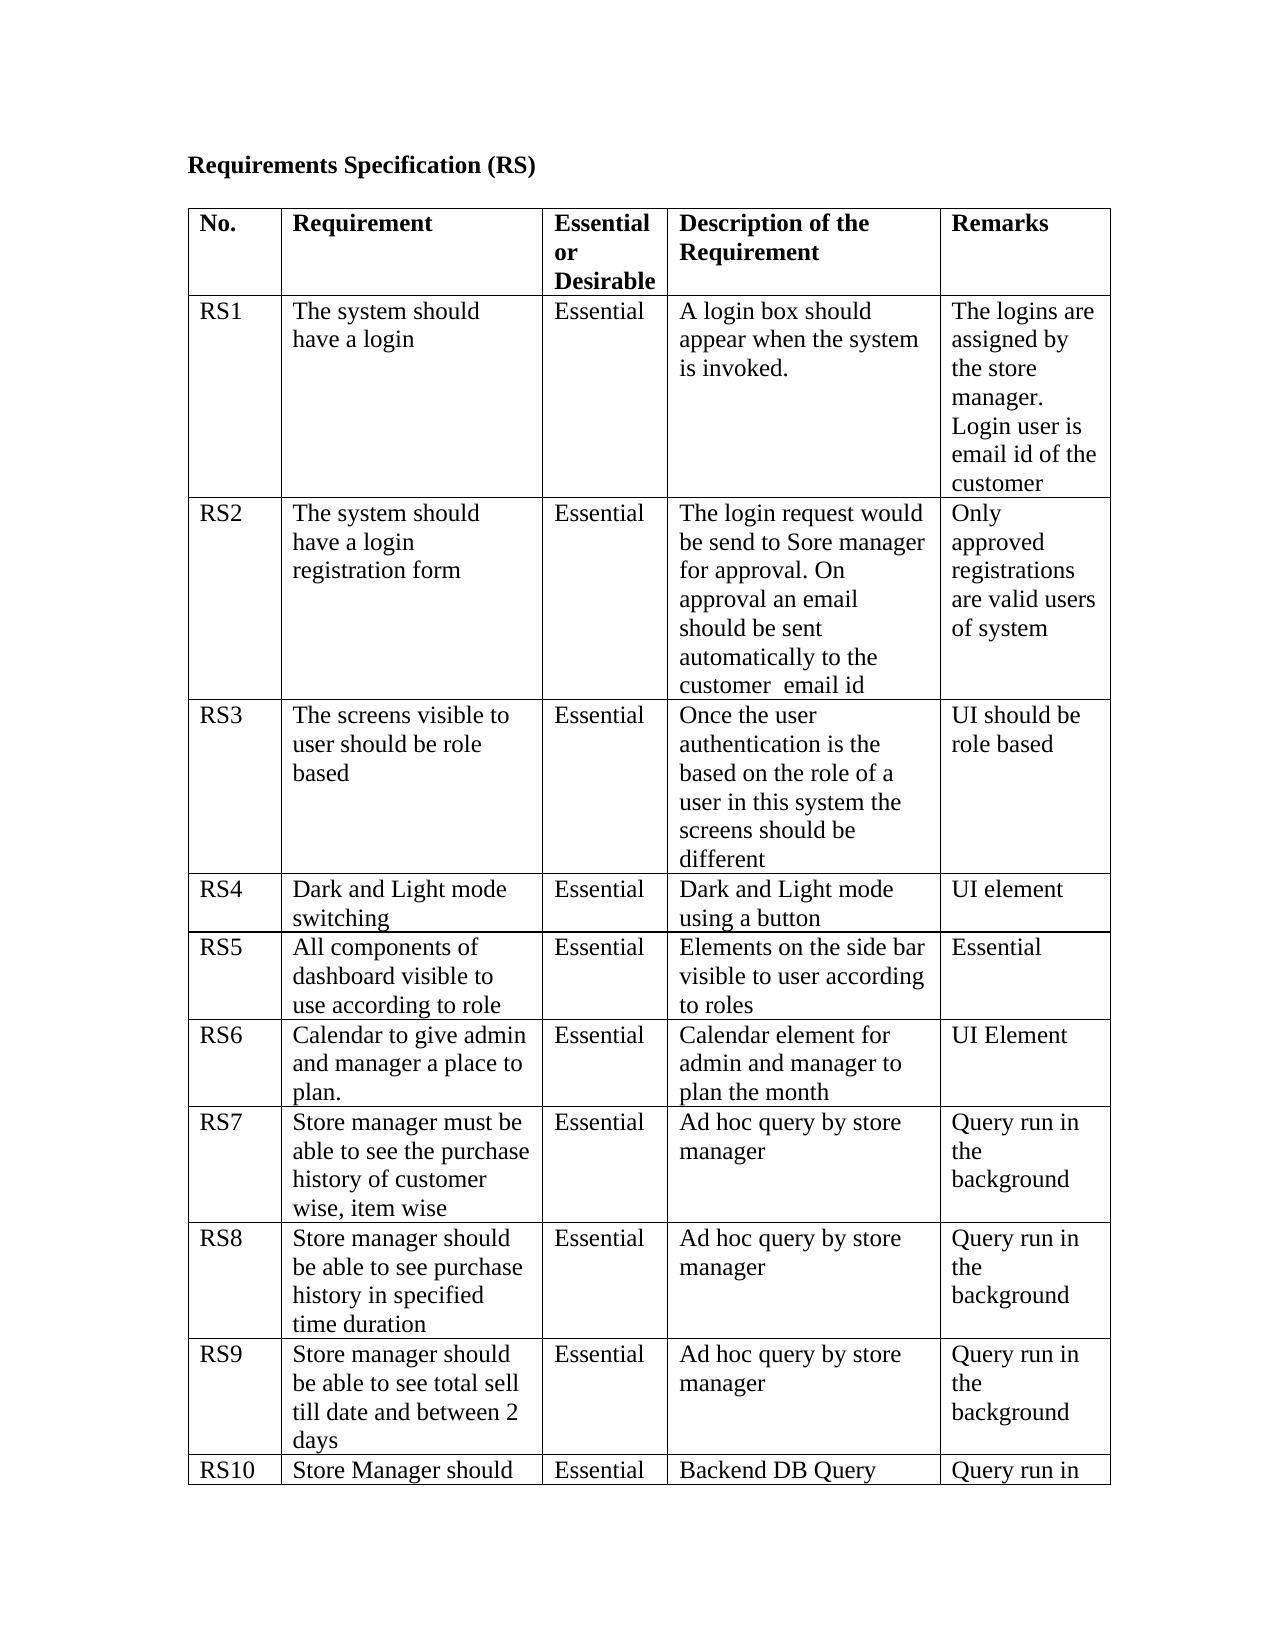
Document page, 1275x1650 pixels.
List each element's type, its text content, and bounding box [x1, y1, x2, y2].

table_cell Backend DB Query [668, 1455, 940, 1484]
table_cell All components of dashboard visible to use according to role [282, 933, 542, 1019]
table_cell RS5 [189, 933, 281, 1019]
table_cell RS8 [189, 1223, 281, 1338]
table_header Requirement [282, 209, 542, 295]
table_cell Elements on the side bar visible to user according to roles [668, 933, 940, 1019]
table_cell Ad hoc query by store manager [668, 1339, 940, 1454]
table_cell UI element [941, 874, 1110, 931]
table_cell Dark and Light mode switching [282, 874, 542, 931]
table_cell UI Element [941, 1020, 1110, 1106]
table_header Remarks [941, 209, 1110, 295]
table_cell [282, 1455, 542, 1484]
table_cell RS6 [189, 1020, 281, 1106]
table_cell The system should have a login [282, 296, 542, 497]
table_cell RS1 [189, 296, 281, 497]
table_cell Essential [543, 498, 667, 699]
table_cell A login box should appear when the system is invoked. [668, 296, 940, 497]
table_cell RS10 [189, 1455, 281, 1484]
table_cell Essential [543, 1455, 667, 1484]
table_cell Query run in the background [941, 1223, 1110, 1338]
text Requirements Specification (RS) [187, 150, 1087, 179]
table_cell Essential [543, 1020, 667, 1106]
table_header Essentialor Desirable [543, 209, 667, 295]
table_cell RS2 [189, 498, 281, 699]
table_cell Essential [543, 1339, 667, 1454]
table_cell Store manager should be able to see total sell till date and between 2 days [282, 1339, 542, 1454]
table_cell The system should have a login registration form [282, 498, 542, 699]
table_cell Dark and Light mode using a button [668, 874, 940, 931]
table_cell Essential [543, 700, 667, 873]
table_header No. [189, 209, 281, 295]
table_cell Essential [543, 1107, 667, 1222]
table_cell Ad hoc query by store manager [668, 1223, 940, 1338]
table_cell Essential [543, 296, 667, 497]
table_cell RS7 [189, 1107, 281, 1222]
table_cell Calendar to give admin and manager a place to plan. [282, 1020, 542, 1106]
table_cell Only approved registrations are valid users of system [941, 498, 1110, 699]
table_cell Query run in the background [941, 1339, 1110, 1454]
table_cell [941, 1455, 1110, 1484]
table_cell Once the user authentication is the based on the role of a user in this system the screens should be different [668, 700, 940, 873]
table_cell Store manager must be able to see the purchase history of customer wise, item wise [282, 1107, 542, 1222]
table_cell The logins are assigned by the store manager. Login user is email id of the customer [941, 296, 1110, 497]
table_cell Essential [941, 933, 1110, 1019]
table_cell Query run in the background [941, 1107, 1110, 1222]
table_cell Essential [543, 933, 667, 1019]
table_cell Ad hoc query by store manager [668, 1107, 940, 1222]
table_cell Store manager should be able to see purchase history in specified time duration [282, 1223, 542, 1338]
table_cell Essential [543, 1223, 667, 1338]
table_cell The screens visible to user should be role based [282, 700, 542, 873]
table_cell Essential [543, 874, 667, 931]
table_cell RS9 [189, 1339, 281, 1454]
table_cell Calendar element for admin and manager to plan the month [668, 1020, 940, 1106]
table_header Description of the Requirement [668, 209, 940, 295]
table_cell The login request would be send to Sore manager for approval. On approval an email should be sent automatically to the customer email id [668, 498, 940, 699]
table_cell RS3 [189, 700, 281, 873]
table_cell UI should be role based [941, 700, 1110, 873]
table_cell RS4 [189, 874, 281, 931]
